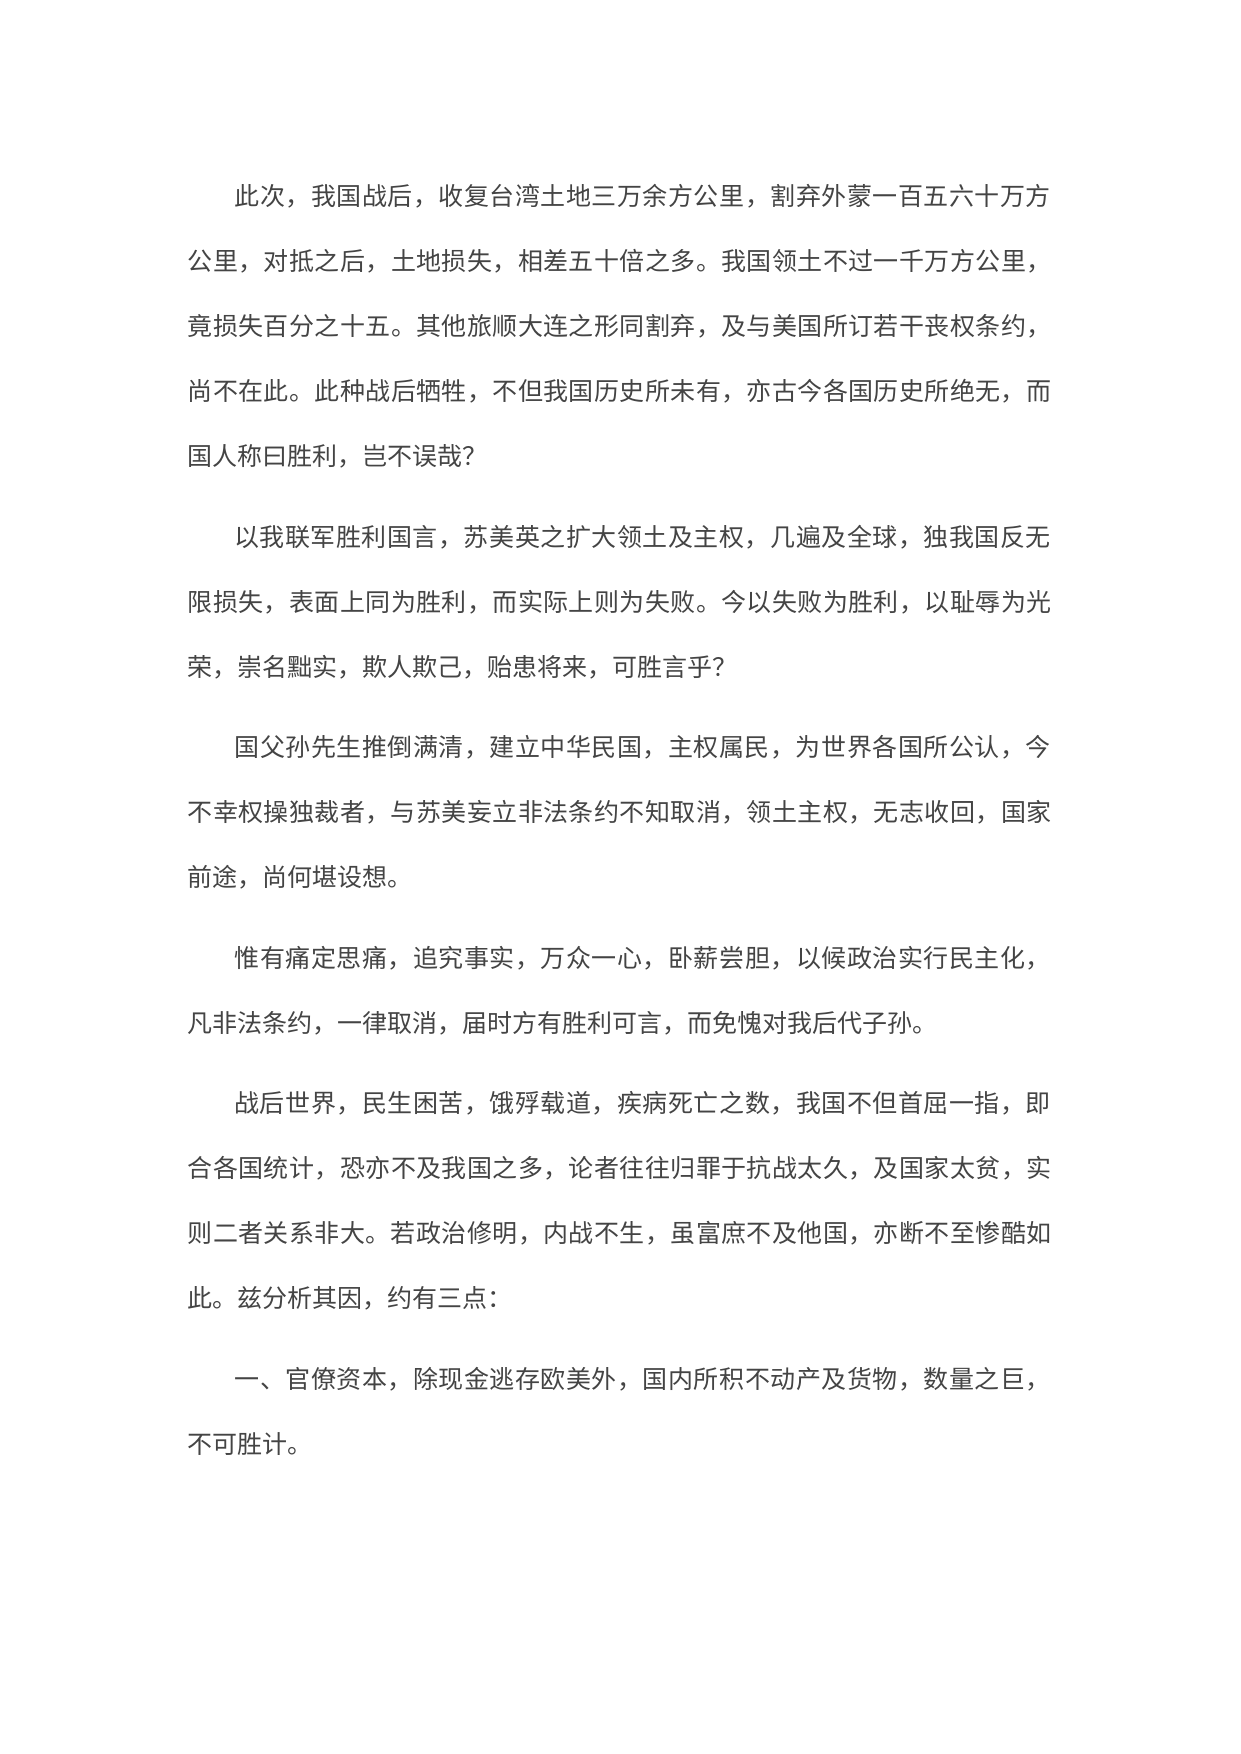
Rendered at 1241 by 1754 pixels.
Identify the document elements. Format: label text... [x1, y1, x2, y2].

text 国父孙先生推倒满清，建立中华民国，主权属民，为世界各国所公认，今不幸权操独裁者，与苏美妄立非法条约不知取消，领土主权，无志收回，国家前途，尚何堪设想。 [187, 713, 1053, 908]
text 战后世界，民生困苦，饿殍载道，疾病死亡之数，我国不但首屈一指，即合各国统计，恐亦不及我国之多，论者往往归罪于抗战太久，及国家太贫，实则二者关系非大。若政治修明，内战不生，虽富庶不及他国，亦断不至惨酷如此。兹分析其因，约有三点： [187, 1069, 1053, 1329]
text 一、官僚资本，除现金逃存欧美外，国内所积不动产及货物，数量之巨，不可胜计。 [187, 1345, 1053, 1475]
text 此次，我国战后，收复台湾土地三万余方公里，割弃外蒙一百五六十万方公里，对抵之后，土地损失，相差五十倍之多。我国领土不过一千万方公里，竟损失百分之十五。其他旅顺大连之形同割弃，及与美国所订若干丧权条约，尚不在此。此种战后牺牲，不但我国历史所未有，亦古今各国历史所绝无，而国人称曰胜利，岂不误哉？ [187, 162, 1053, 487]
text 以我联军胜利国言，苏美英之扩大领土及主权，几遍及全球，独我国反无限损失，表面上同为胜利，而实际上则为失败。今以失败为胜利，以耻辱为光荣，崇名黜实，欺人欺己，贻患将来，可胜言乎？ [187, 503, 1053, 698]
text 惟有痛定思痛，追究事实，万众一心，卧薪尝胆，以候政治实行民主化，凡非法条约，一律取消，届时方有胜利可言，而免愧对我后代子孙。 [187, 924, 1053, 1054]
